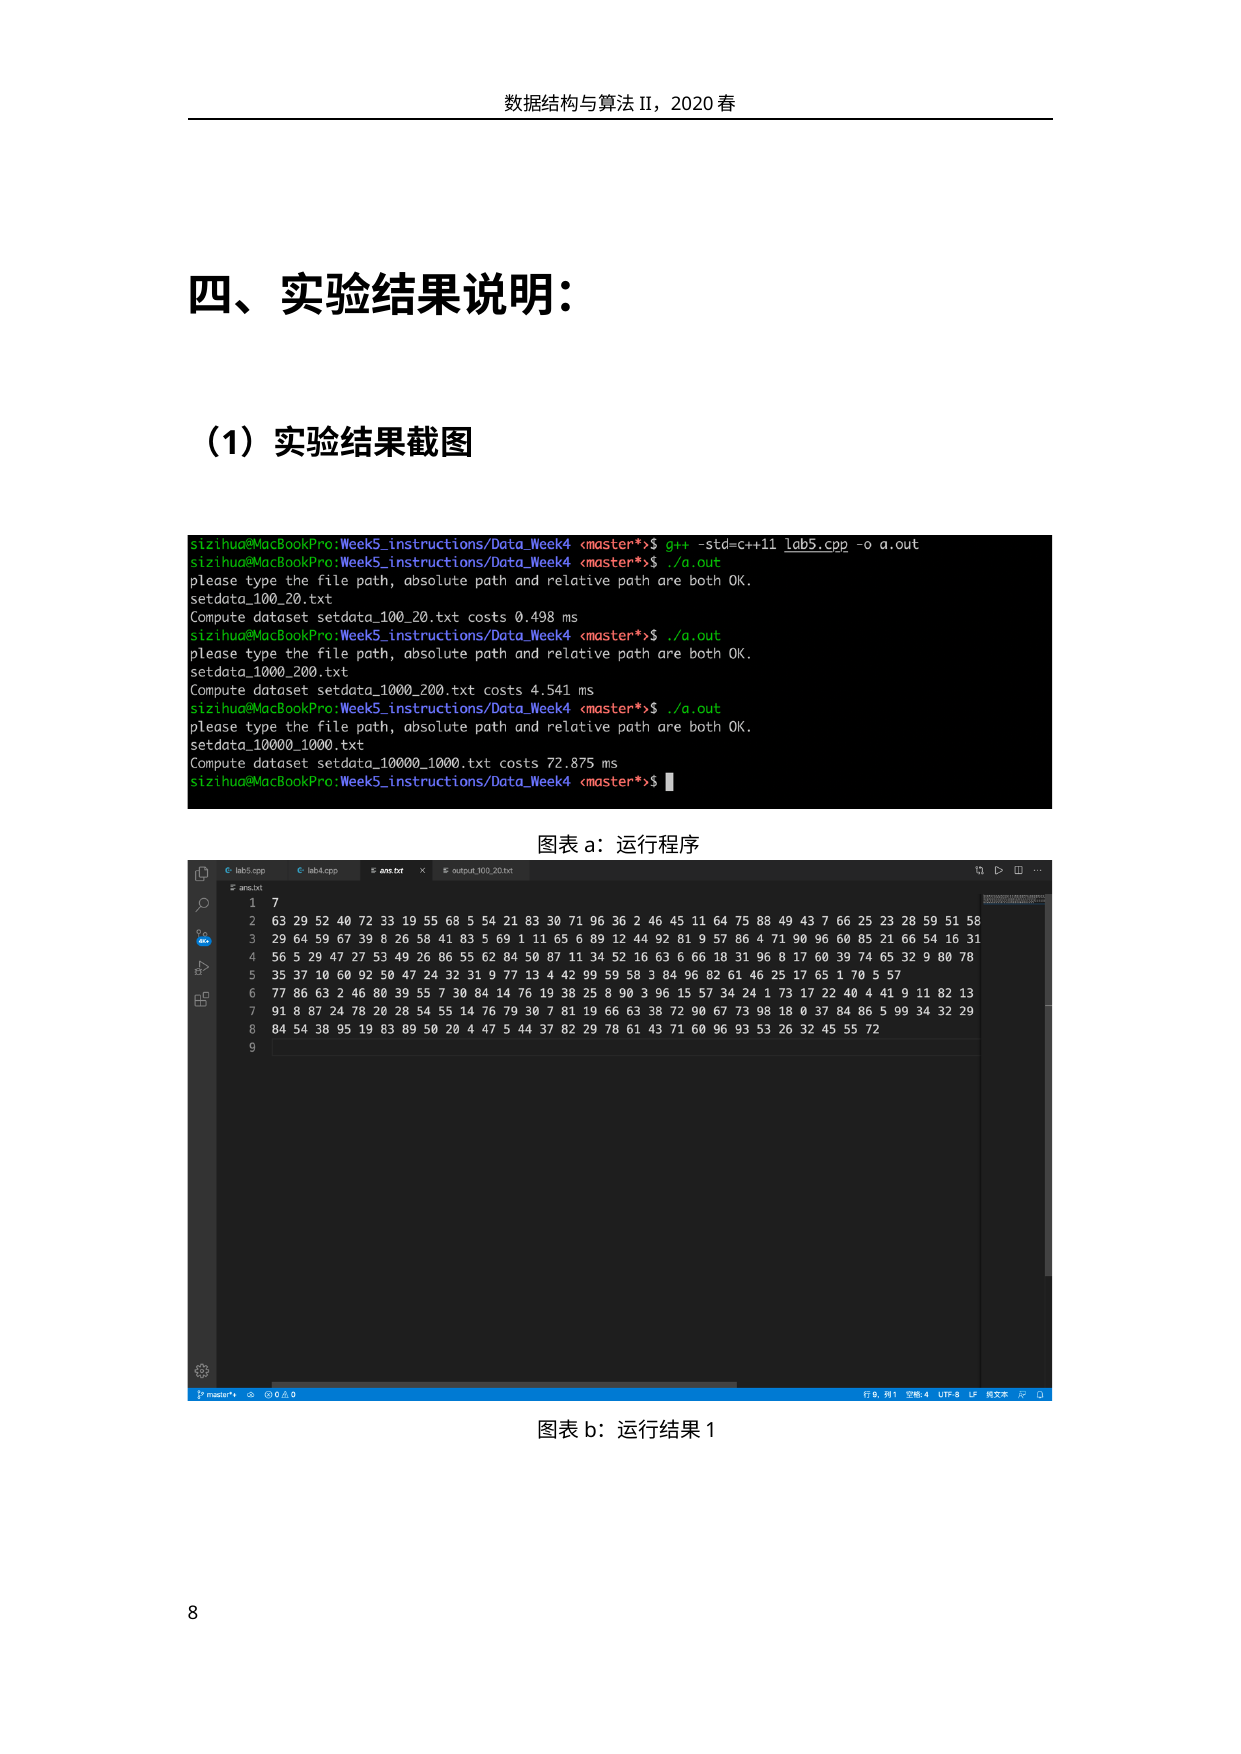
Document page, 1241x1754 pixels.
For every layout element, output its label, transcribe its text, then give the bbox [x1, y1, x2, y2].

subtitle （1）实验结果截图 [187, 408, 1053, 473]
picture [187, 535, 1053, 809]
text 图表 a：运行程序 [494, 827, 1053, 860]
text 图表 b：运行结果1 [494, 1412, 1053, 1445]
subtitle 四、实验结果说明： [187, 243, 1053, 340]
picture [187, 860, 1053, 1401]
